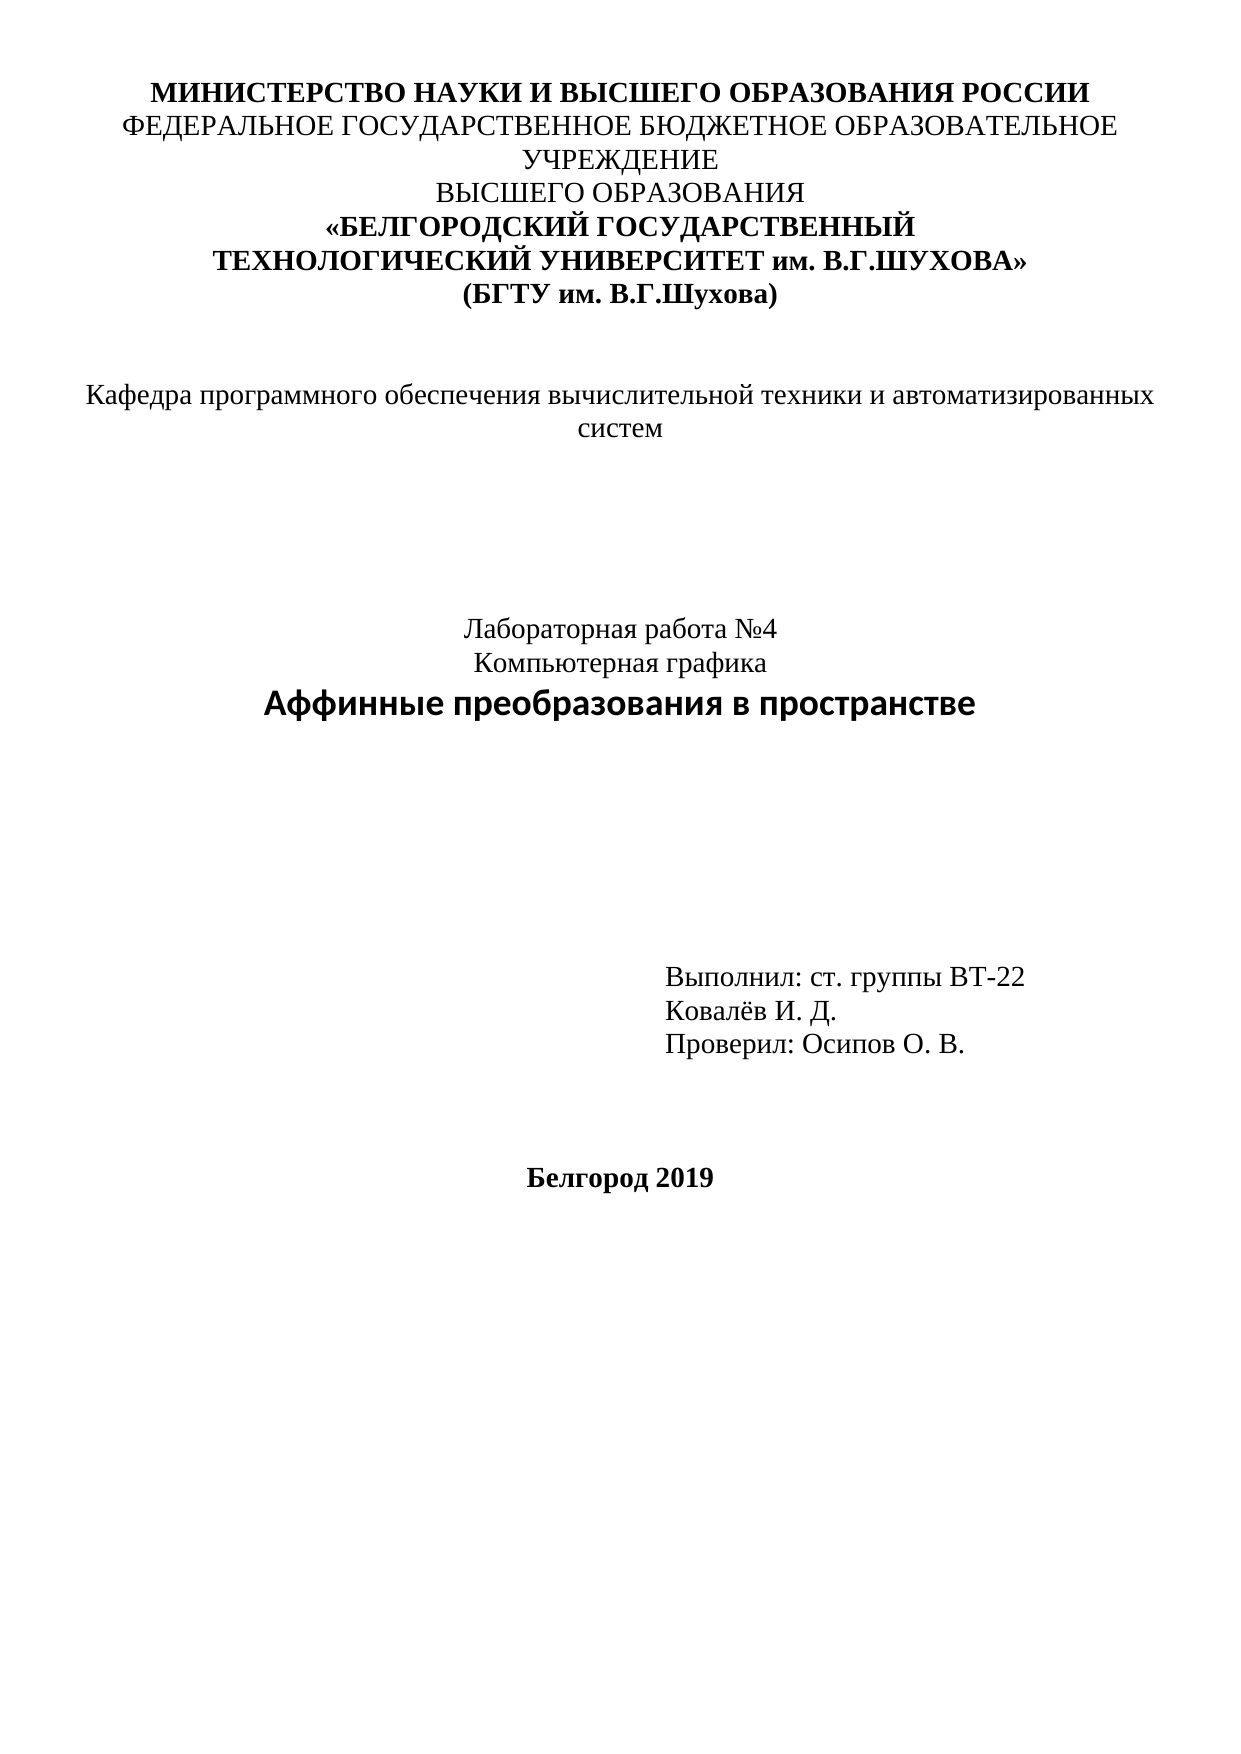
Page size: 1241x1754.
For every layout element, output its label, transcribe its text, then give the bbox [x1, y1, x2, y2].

text Лабораторная работа №4 [75, 612, 1165, 645]
text Аффинные преобразования в пространстве [75, 679, 1165, 724]
text Выполнил: ст. группы ВТ-22 Ковалёв И. Д. [665, 959, 1165, 1026]
text Проверил: Осипов О. В. [606, 1026, 1165, 1060]
text Кафедра программного обеспечения вычислительной техники и автоматизированных систем [75, 377, 1165, 444]
text МИНИСТЕРСТВО НАУКИ И ВЫСШЕГО ОБРАЗОВАНИЯ РОССИИ ФЕДЕРАЛЬНОЕ ГОСУДАРСТВЕННОЕ БЮДЖЕТНОЕ ОБРАЗОВАТЕЛЬНОЕ УЧРЕЖДЕНИЕ ВЫСШЕГО ОБРАЗОВАНИЯ «БЕЛГОРОДСКИЙ ГОСУДАРСТВЕННЫЙ ТЕХНОЛОГИЧЕСКИЙ УНИВЕРСИТЕТ им. В.Г.ШУХОВА» (БГТУ им. В.Г.Шухова) [75, 75, 1165, 310]
text Белгород 2019 [75, 1161, 1165, 1194]
text Компьютерная графика [75, 645, 1165, 679]
